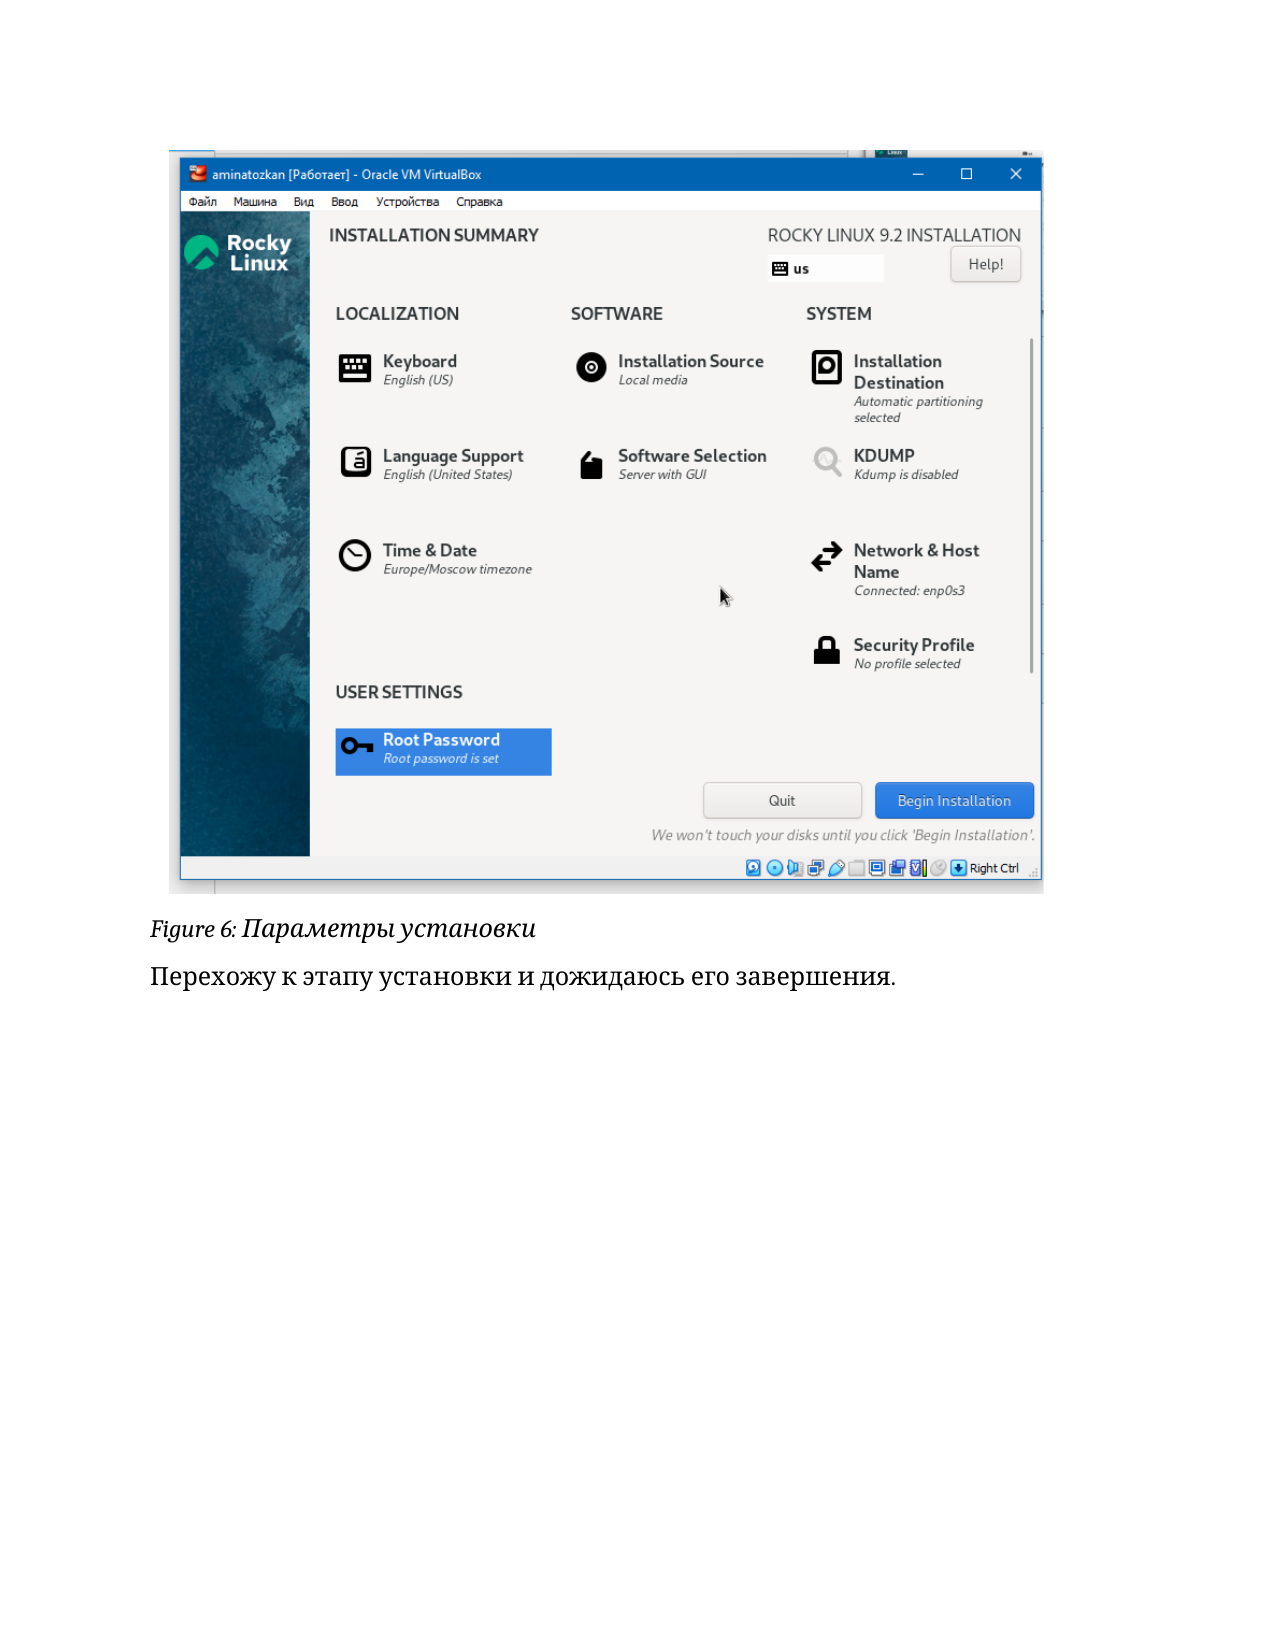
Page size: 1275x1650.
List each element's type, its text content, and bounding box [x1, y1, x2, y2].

text Перехожу к этапу установки и дожидаюсь его завершения. [150, 962, 1125, 991]
text Figure 6: Параметры установки [150, 915, 1125, 944]
picture [168, 150, 1044, 894]
